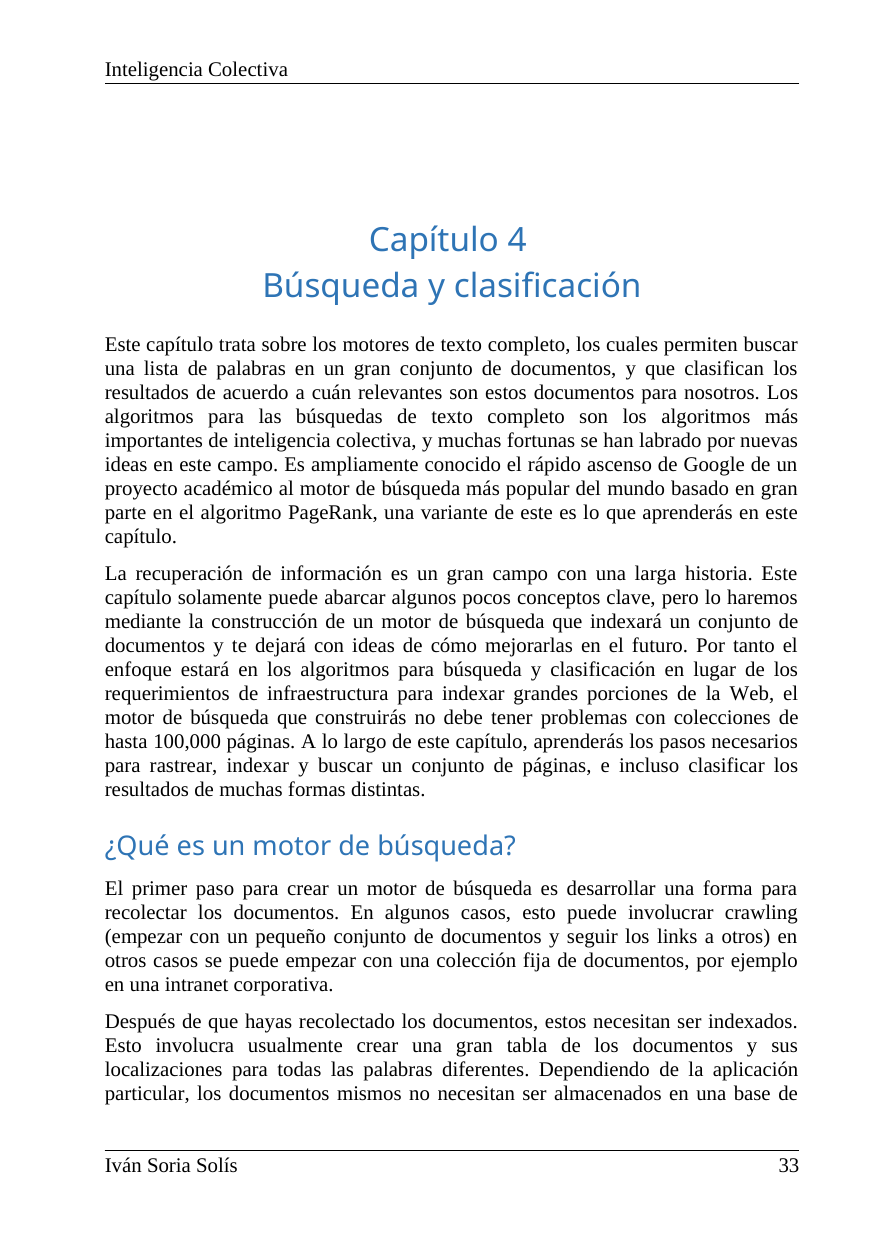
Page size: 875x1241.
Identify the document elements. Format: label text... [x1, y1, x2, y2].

subtitle Búsqueda y clasificación [104, 216, 799, 307]
subtitle ¿Qué es un motor de búsqueda? [104, 826, 799, 863]
text Este capítulo trata sobre los motores de texto completo, los cuales permiten buscar una lista de palabras en un gran conjunto de documentos, y que clasifican los resultados de acuerdo a cuán relevantes son estos documentos para nosotros. Los algoritmos para las búsquedas de texto completo son los algoritmos más importantes de inteligencia colectiva, y muchas fortunas se han labrado por nuevas ideas en este campo. Es ampliamente conocido el rápido ascenso de Google de un proyecto académico al motor de búsqueda más popular del mundo basado en gran parte en el algoritmo PageRank, una variante de este es lo que aprenderás en este capítulo. [104, 332, 799, 548]
text La recuperación de información es un gran campo con una larga historia. Este capítulo solamente puede abarcar algunos pocos conceptos clave, pero lo haremos mediante la construcción de un motor de búsqueda que indexará un conjunto de documentos y te dejará con ideas de cómo mejorarlas en el futuro. Por tanto el enfoque estará en los algoritmos para búsqueda y clasificación en lugar de los requerimientos de infraestructura para indexar grandes porciones de la Web, el motor de búsqueda que construirás no debe tener problemas con colecciones de hasta 100,000 páginas. A lo largo de este capítulo, aprenderás los pasos necesarios para rastrear, indexar y buscar un conjunto de páginas, e incluso clasificar los resultados de muchas formas distintas. [104, 561, 799, 801]
text El primer paso para crear un motor de búsqueda es desarrollar una forma para recolectar los documentos. En algunos casos, esto puede involucrar crawling (empezar con un pequeño conjunto de documentos y seguir los links a otros) en otros casos se puede empezar con una colección fija de documentos, por ejemplo en una intranet corporativa. [104, 876, 799, 996]
